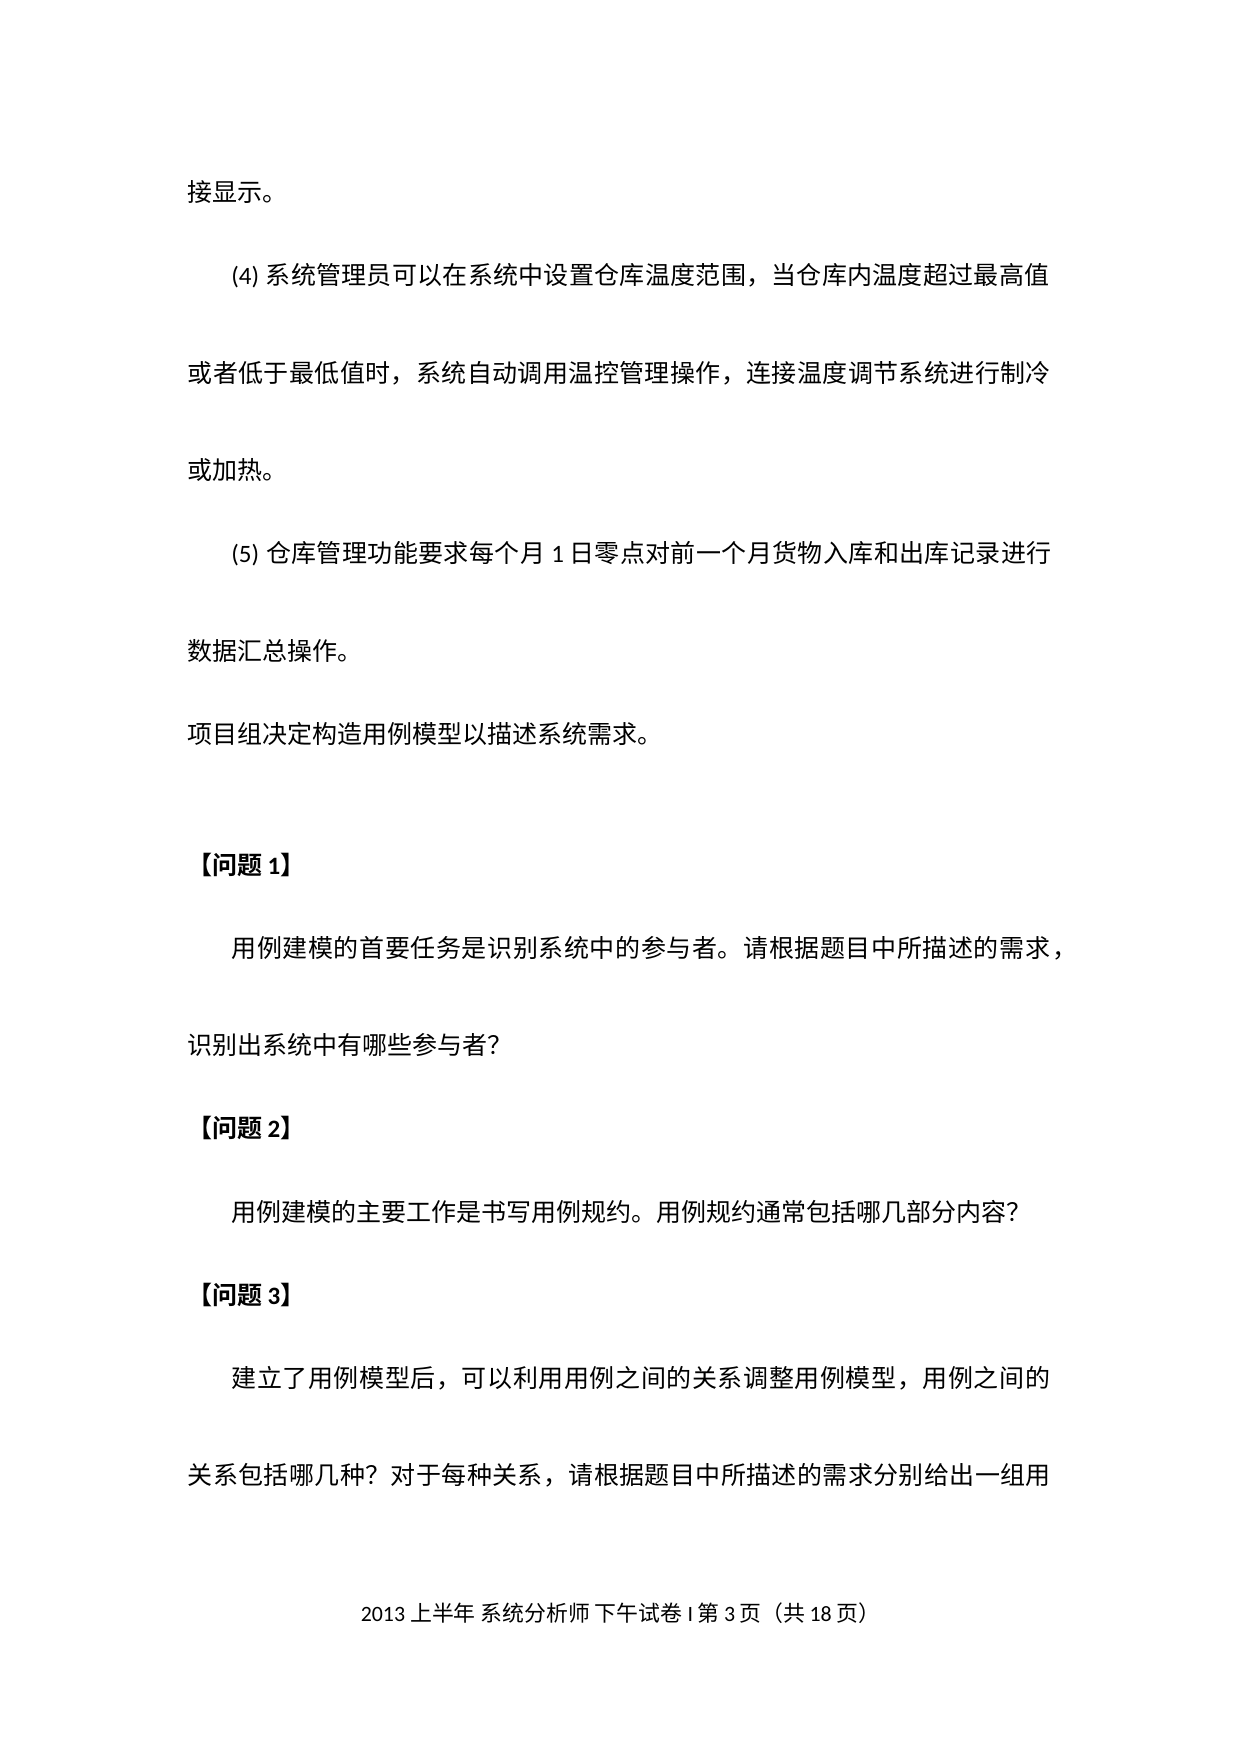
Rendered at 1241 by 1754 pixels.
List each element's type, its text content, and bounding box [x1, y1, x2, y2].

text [187, 1344, 1053, 1506]
text (5) 仓库管理功能要求每个月1日零点对前一个月货物入库和出库记录进行数据汇总操作。 [187, 519, 1053, 682]
text 【问题3】 [187, 1261, 1053, 1326]
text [187, 158, 1053, 223]
text 用例建模的主要工作是书写用例规约。用例规约通常包括哪几部分内容？ [187, 1178, 1053, 1243]
text (4) 系统管理员可以在系统中设置仓库温度范围，当仓库内温度超过最高值或者低于最低值时，系统自动调用温控管理操作，连接温度调节系统进行制冷或加热。 [187, 241, 1053, 501]
text 用例建模的首要任务是识别系统中的参与者。请根据题目中所描述的需求，识别出系统中有哪些参与者？ [187, 914, 1053, 1076]
text 项目组决定构造用例模型以描述系统需求。 [187, 700, 1053, 765]
text 【问题1】 [187, 831, 1053, 896]
text 【问题2】 [187, 1094, 1053, 1159]
